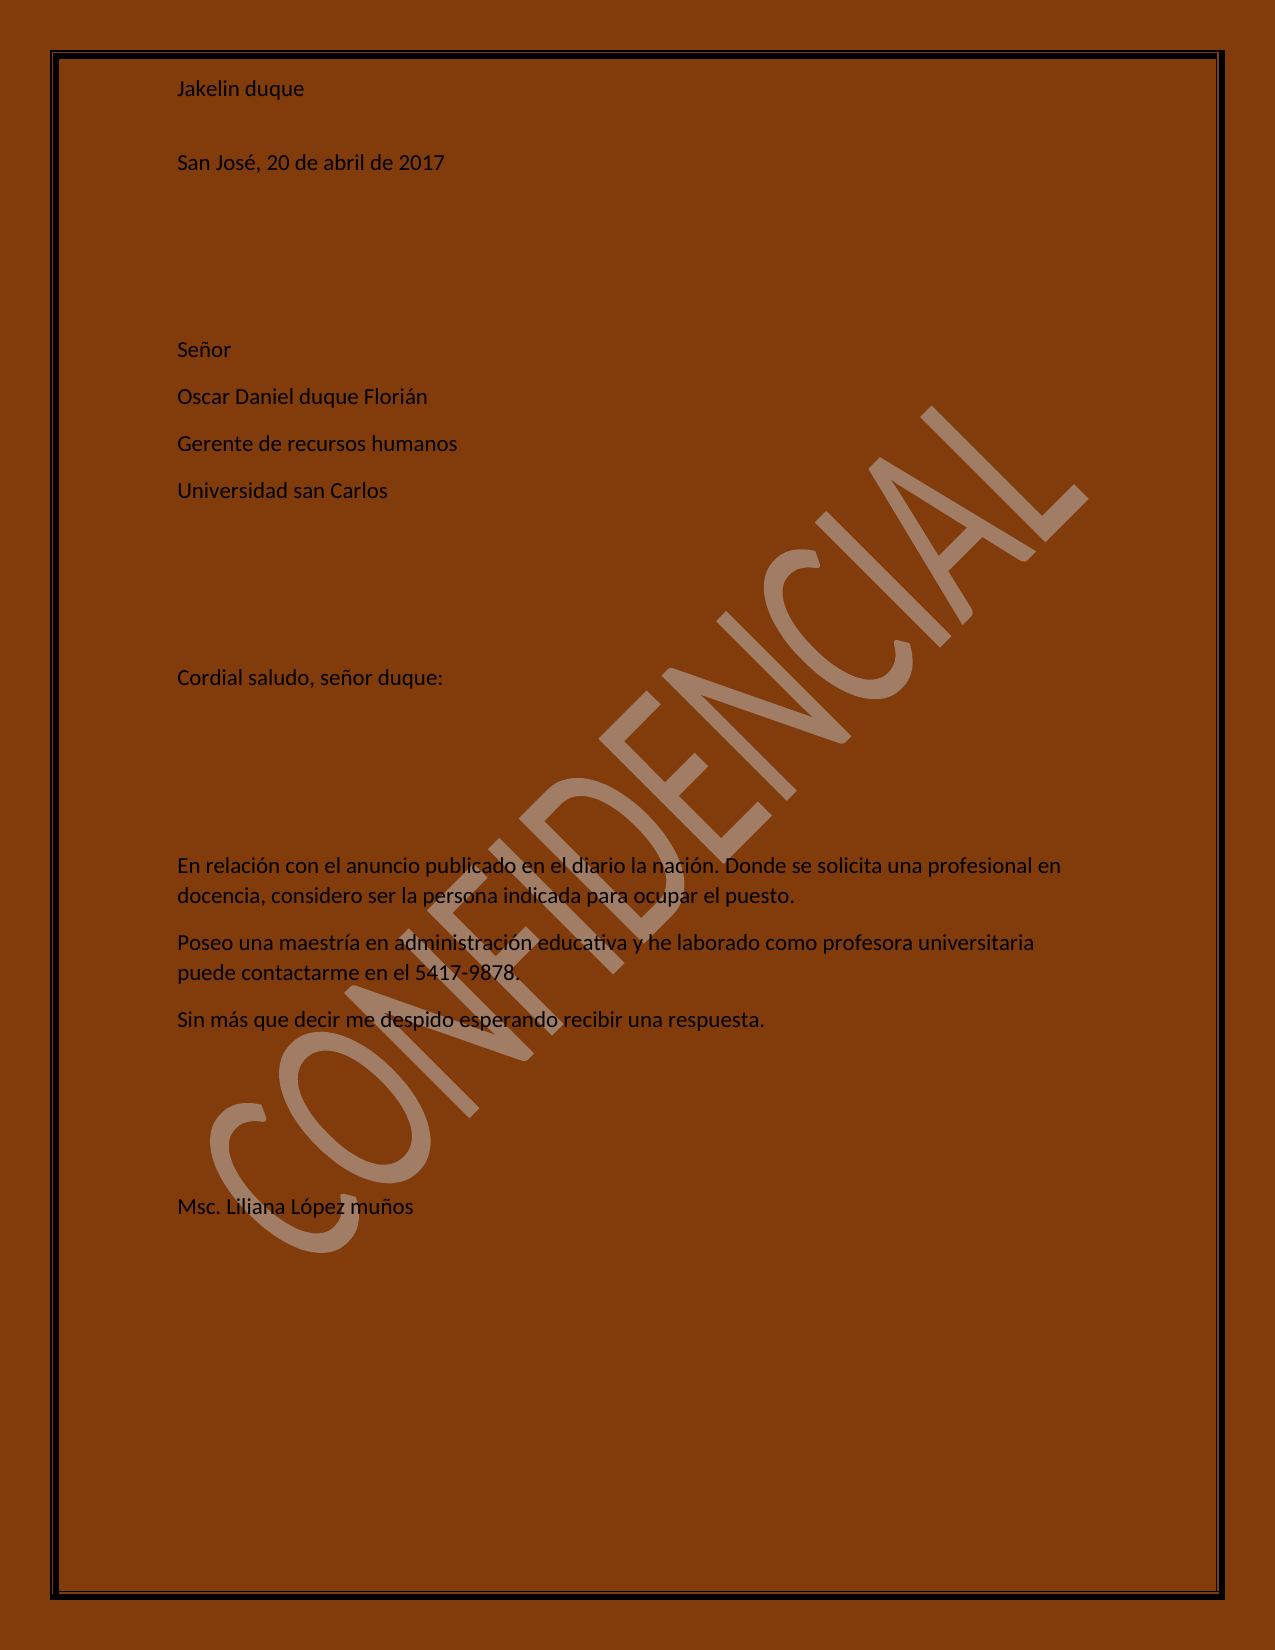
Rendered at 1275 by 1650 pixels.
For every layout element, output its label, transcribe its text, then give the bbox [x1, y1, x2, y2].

text Oscar Daniel duque Florián [177, 382, 1098, 410]
text Sin más que decir me despido esperando recibir una respuesta. [177, 1005, 1098, 1033]
text Cordial saludo, señor duque: [177, 663, 1098, 691]
text Señor [177, 335, 1098, 363]
text San José, 20 de abril de 2017 [177, 148, 1098, 176]
text En relación con el anuncio publicado en el diario la nación. Donde se solicita una profesional en docencia, considero ser la persona indicada para ocupar el puesto. [177, 851, 1098, 909]
text Msc. Liliana López muños [177, 1192, 1098, 1220]
text Gerente de recursos humanos [177, 429, 1098, 457]
text Poseo una maestría en administración educativa y he laborado como profesora universitaria puede contactarme en el 5417-9878. [177, 928, 1098, 986]
text Universidad san Carlos [177, 476, 1098, 504]
